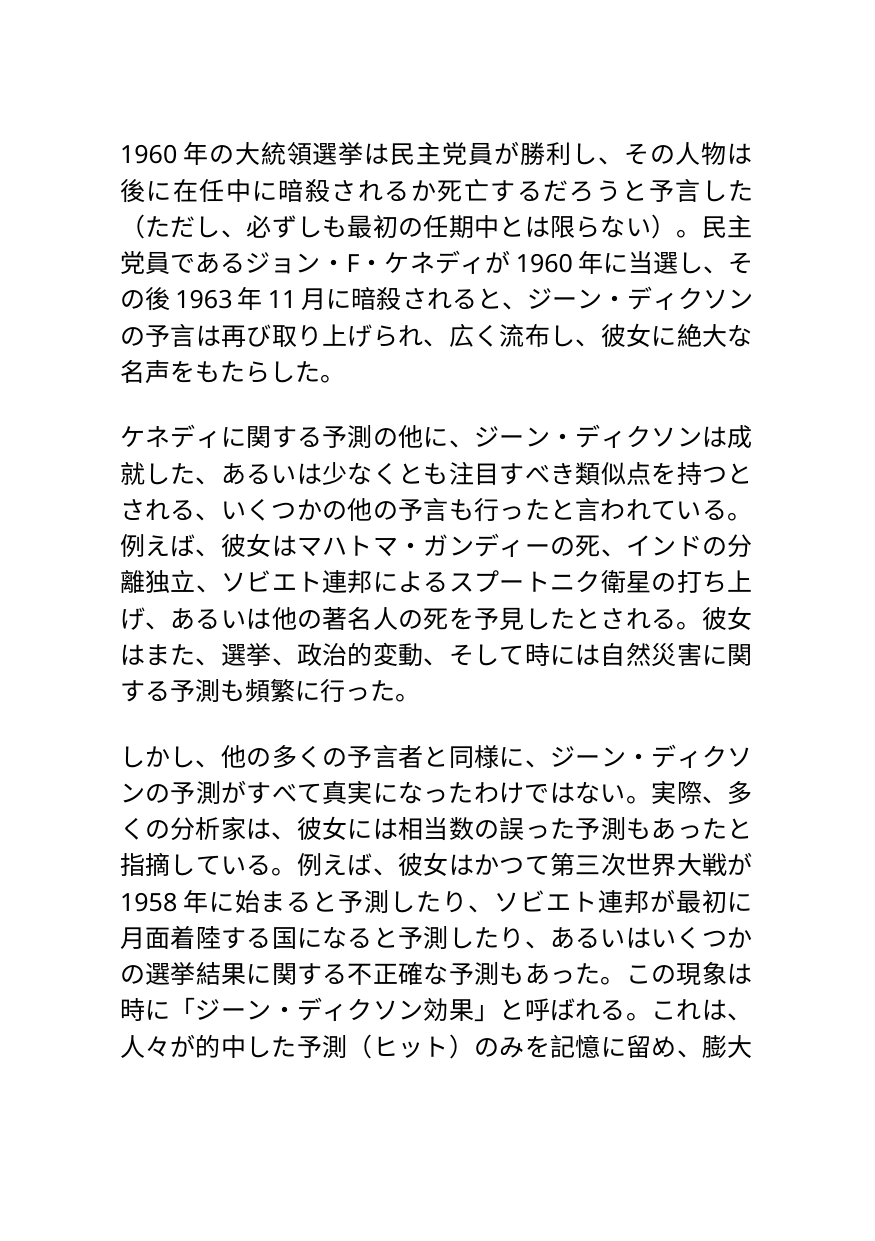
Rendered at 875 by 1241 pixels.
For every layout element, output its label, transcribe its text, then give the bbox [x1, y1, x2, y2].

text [120, 737, 754, 1063]
text ケネディに関する予測の他に、ジーン・ディクソンは成就した、あるいは少なくとも注目すべき類似点を持つとされる、いくつかの他の予言も行ったと言われている。例えば、彼女はマハトマ・ガンディーの死、インドの分離独立、ソビエト連邦によるスプートニク衛星の打ち上げ、あるいは他の著名人の死を予見したとされる。彼女はまた、選挙、政治的変動、そして時には自然災害に関する予測も頻繁に行った。 [120, 418, 754, 708]
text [120, 135, 754, 389]
